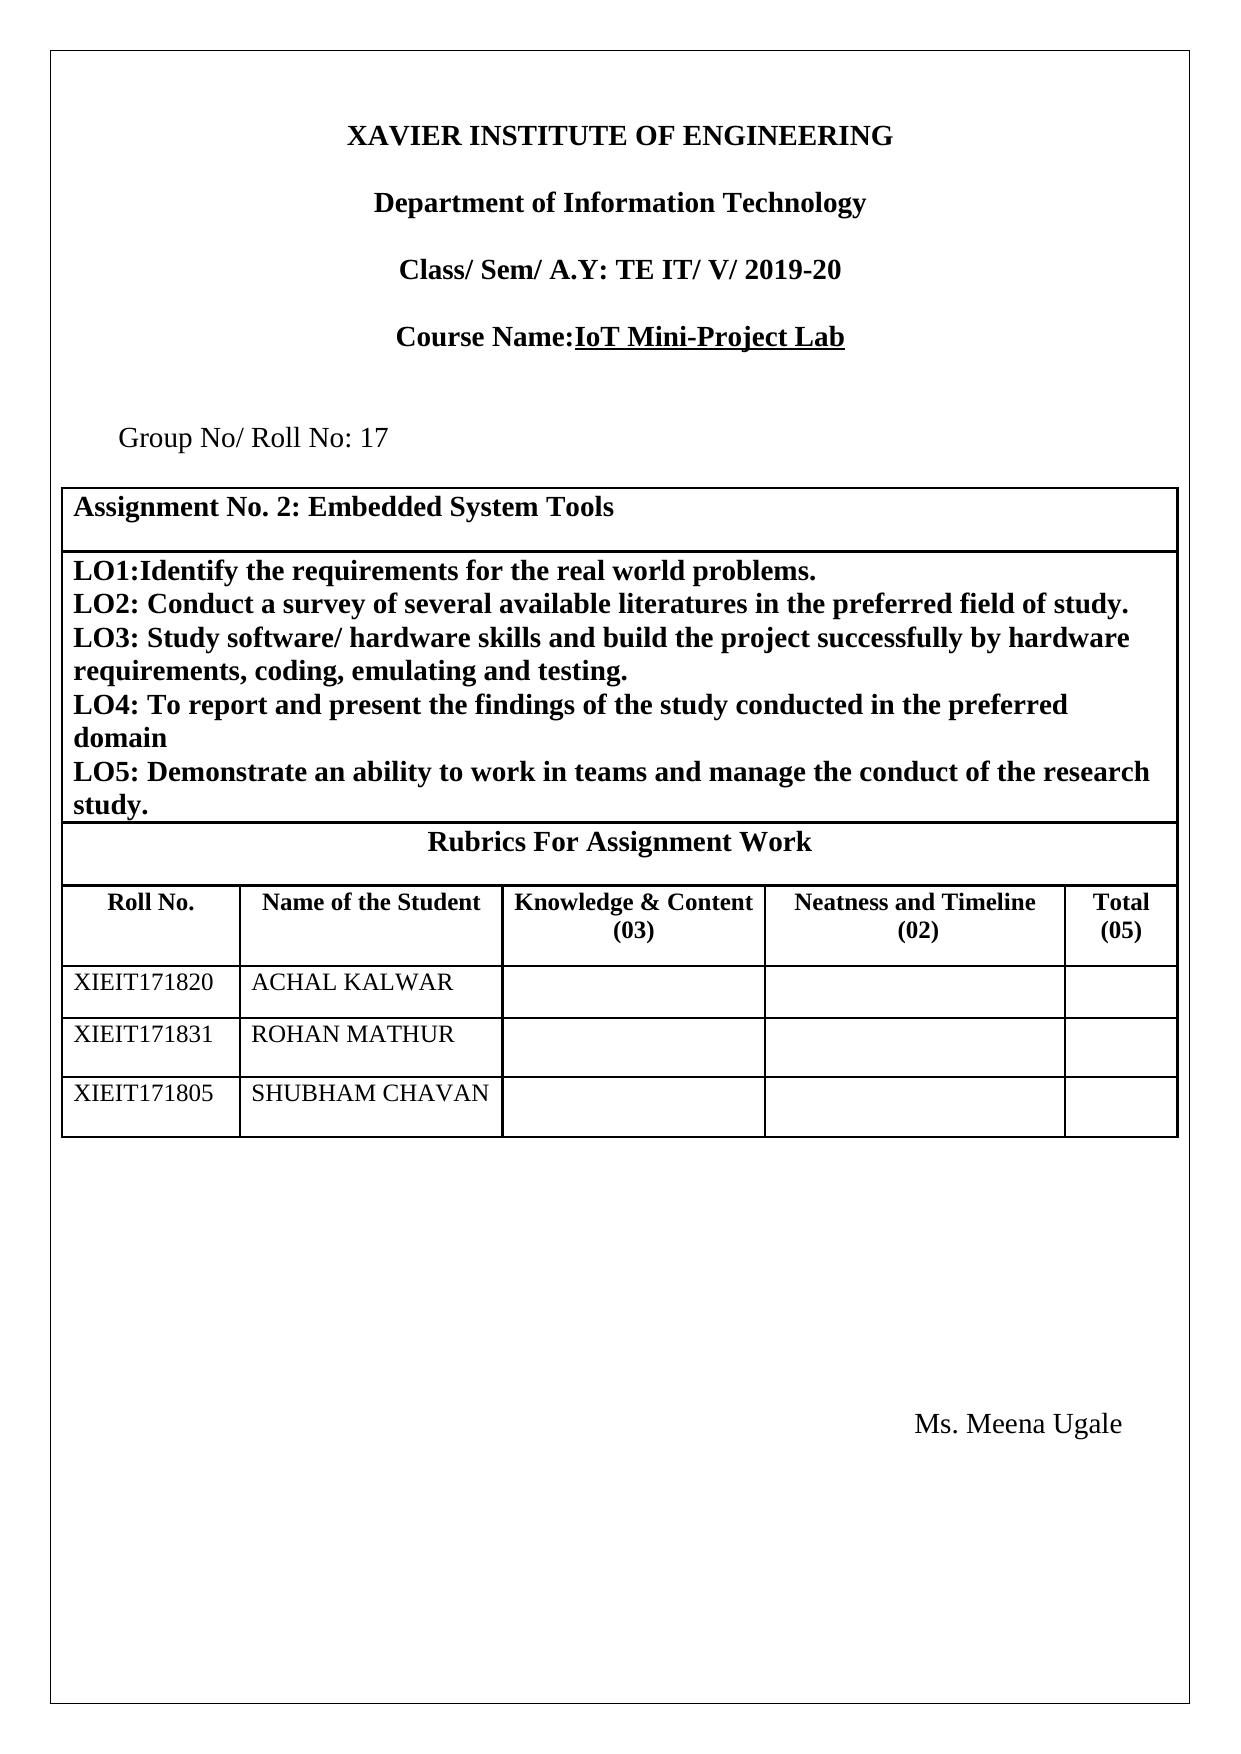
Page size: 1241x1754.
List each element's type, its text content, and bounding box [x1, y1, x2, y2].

table_cell ROHAN MATHUR [241, 1019, 501, 1076]
table_cell Total (05) [1066, 887, 1176, 965]
table_cell Name of the Student [241, 887, 501, 965]
text Ms. Meena Ugale [118, 1406, 1122, 1440]
table_cell [1066, 1078, 1176, 1136]
table_cell Rubrics For Assignment Work [63, 824, 1176, 884]
table_cell [504, 967, 764, 1017]
table_cell SHUBHAM CHAVAN [241, 1078, 501, 1136]
table_cell [504, 1019, 764, 1076]
table_cell [766, 1078, 1064, 1136]
table_cell XIEIT171820 [63, 967, 239, 1017]
table_cell LO1:Identify the requirements for the real world problems. LO2: Conduct a survey of several available literatures in the preferred field of study. LO3: Study software/ hardware skills and build the project successfully by hardware requirements, coding, emulating and testing. LO4: To report and present the findings of the study conducted in the preferred domain LO5: Demonstrate an ability to work in teams and manage the conduct of the research study. [63, 553, 1176, 821]
table_cell [766, 1019, 1064, 1076]
table_cell XIEIT171805 [63, 1078, 239, 1136]
table_cell Neatness and Timeline (02) [766, 887, 1064, 965]
table_cell [1066, 1019, 1176, 1076]
table_cell Roll No. [63, 887, 239, 965]
table_cell ACHAL KALWAR [241, 967, 501, 1017]
text Course Name:IoT Mini-Project Lab [118, 319, 1122, 353]
text Group No/ Roll No: 17 [118, 420, 1122, 453]
text Department of Information Technology [118, 185, 1122, 219]
table_cell Knowledge & Content (03) [504, 887, 764, 965]
text Class/ Sem/ A.Y: TE IT/ V/ 2019-20 [118, 252, 1122, 286]
table_header Assignment No. 2: Embedded System Tools [63, 489, 1176, 549]
table_cell XIEIT171831 [63, 1019, 239, 1076]
table_cell [1066, 967, 1176, 1017]
table_cell [504, 1078, 764, 1136]
text XAVIER INSTITUTE OF ENGINEERING [118, 118, 1122, 152]
table_cell [766, 967, 1064, 1017]
